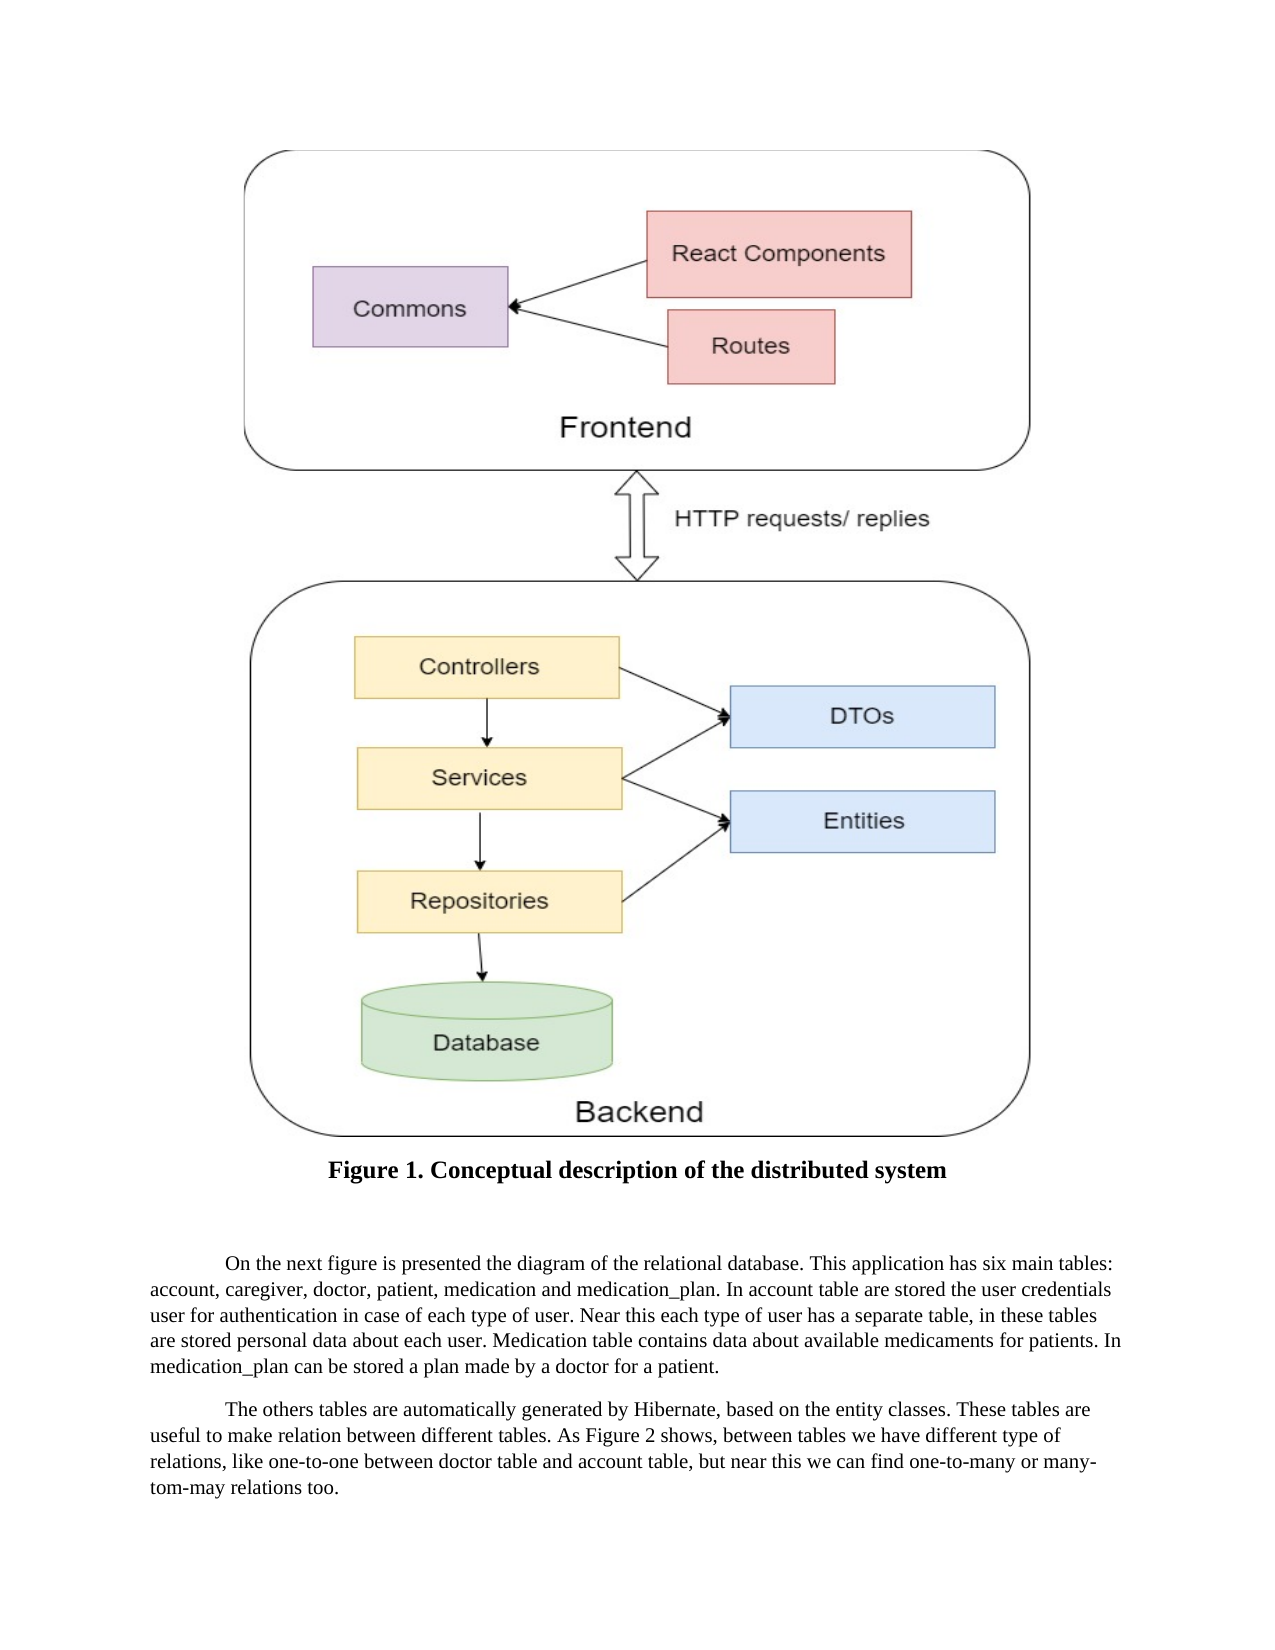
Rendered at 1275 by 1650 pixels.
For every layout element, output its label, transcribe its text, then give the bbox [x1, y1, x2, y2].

text The others tables are automatically generated by Hibernate, based on the entity classes. These tables are useful to make relation between different tables. As Figure 2 shows, between tables we have different type of relations, like one-to-one between doctor table and account table, but near this we can find one-to-many or many-tom-may relations too. [150, 1397, 1125, 1499]
text Figure 1. Conceptual description of the distributed system [150, 1155, 1125, 1184]
picture [243, 150, 1032, 1137]
text On the next figure is presented the diagram of the relational database. This application has six main tables: account, caregiver, doctor, patient, medication and medication_plan. In account table are stored the user credentials user for authentication in case of each type of user. Near this each type of user has a separate table, in these tables are stored personal data about each user. Medication table contains data about available medicaments for patients. In medication_plan can be stored a plan made by a doctor for a patient. [150, 1251, 1125, 1378]
